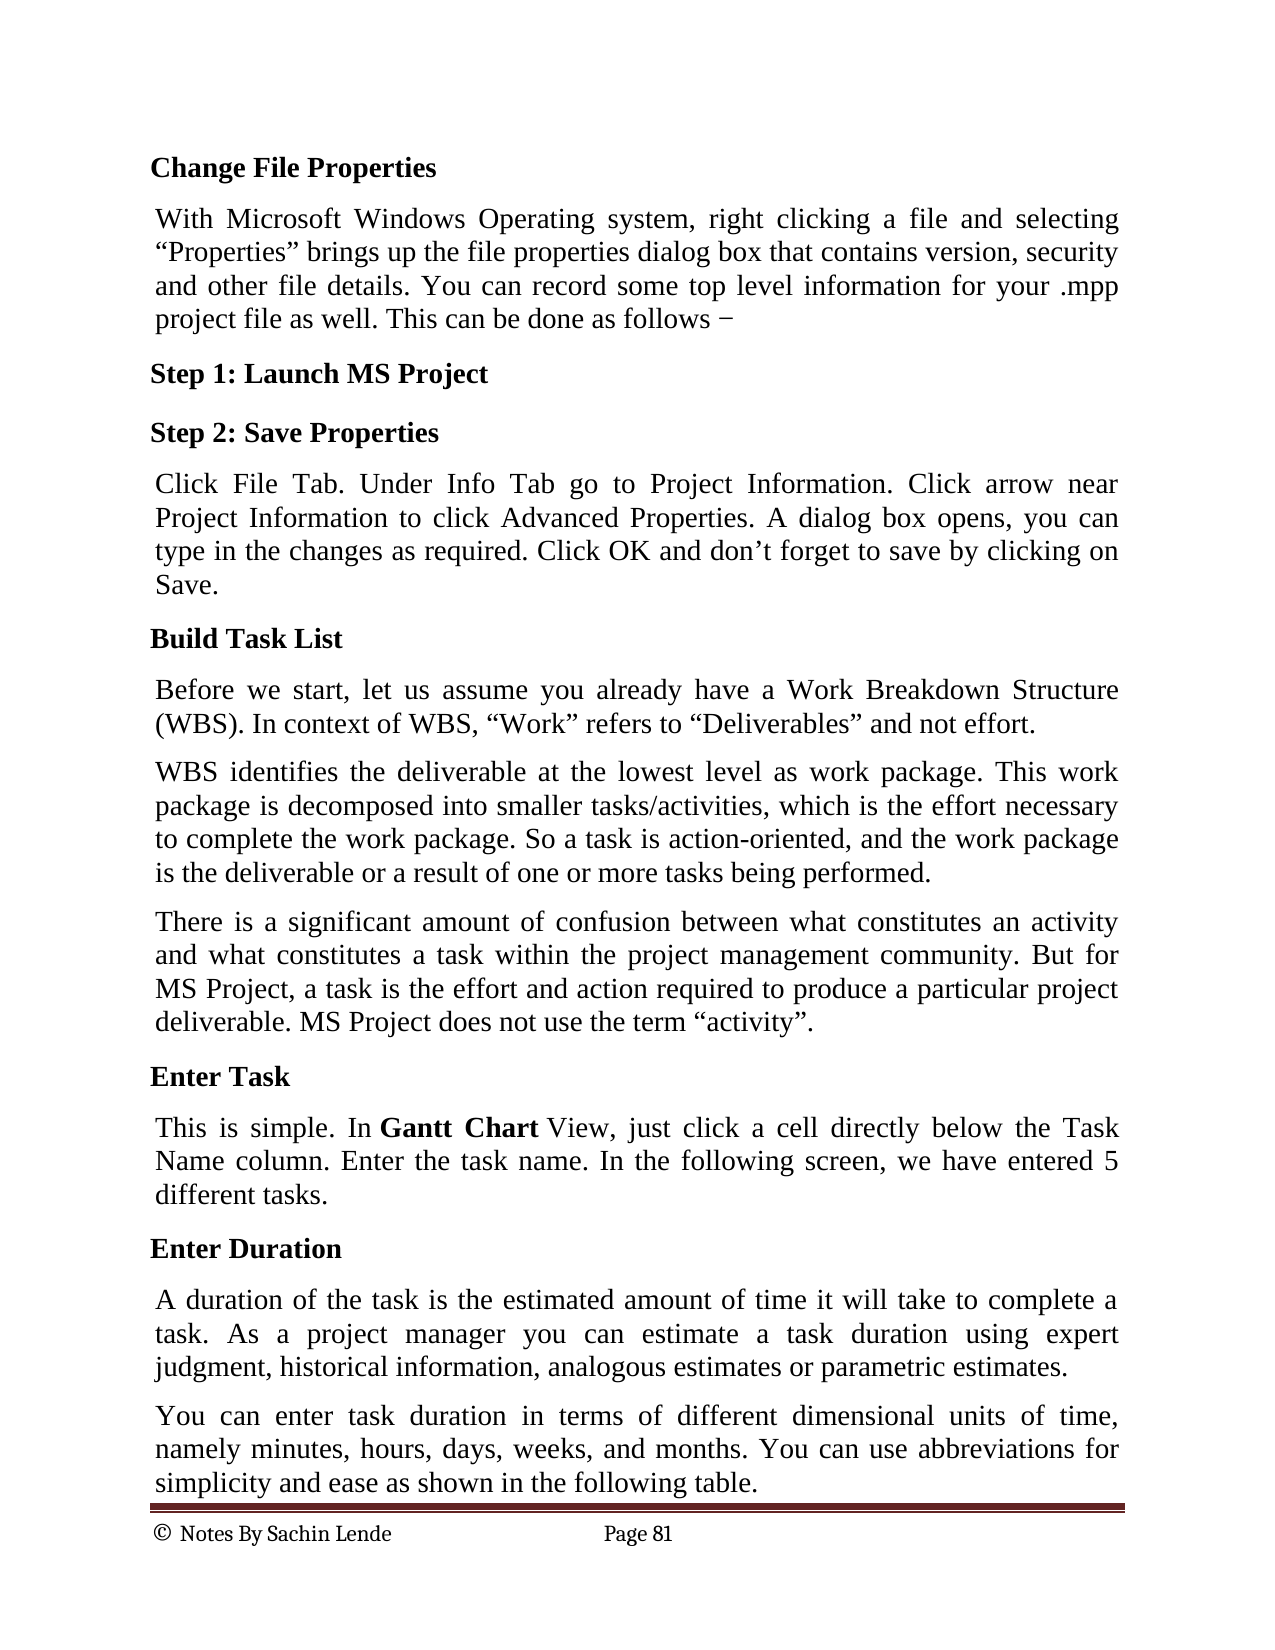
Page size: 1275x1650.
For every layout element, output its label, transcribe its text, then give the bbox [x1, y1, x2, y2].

text Click OK to close the Dialog box. You will now see all Fridays are greyed out in [148, 251, 1127, 289]
text There is a significant amount of confusion between what constitutes an activity and what constitutes a task within the project management community. But for MS Project, a task is the effort and action required to produce a particular project deliverable. MS Project does not use the term “activity”. [155, 1103, 1120, 1238]
subtitle Enter Task [150, 1258, 1125, 1292]
subtitle Change File Properties [150, 350, 1125, 383]
subtitle Step 1: Launch MS Project [150, 556, 1125, 589]
text WBS identifies the deliverable at the lowest level as work package. This work package is decomposed into smaller tasks/activities, which is the effort necessary to complete the work package. So a task is action-oriented, and the work package is the deliverable or a result of one or more tasks being performed. [155, 954, 1120, 1088]
subtitle Build Task List [150, 821, 1125, 855]
subtitle Step 2: Save Properties [150, 615, 1125, 649]
text Click File Tab. Under Info Tab go to Project Information. Click arrow near Project Information to click Advanced Properties. A dialog box opens, you can type in the changes as required. Click OK and don’t forget to save by clicking on Save. [155, 666, 1120, 800]
text Before we start, let us assume you already have a Work Breakdown Structure (WBS). In context of WBS, “Work” refers to “Deliverables” and not effort. [155, 872, 1120, 939]
text This is simple. In Gantt Chart View, just click a cell directly below the Task Name column. Enter the task name. In the following screen, we have entered 5 different tasks. [155, 1309, 1120, 1410]
text With Microsoft Windows Operating system, right clicking a file and selecting “Properties” brings up the file properties dialog box that contains version, security and other file details. You can record some top level information for your .mpp project file as well. This can be done as follows − [155, 401, 1120, 535]
text Click any day (we have chosen Friday) and use the radio button “Set days to nonworking time”. [148, 151, 1127, 220]
